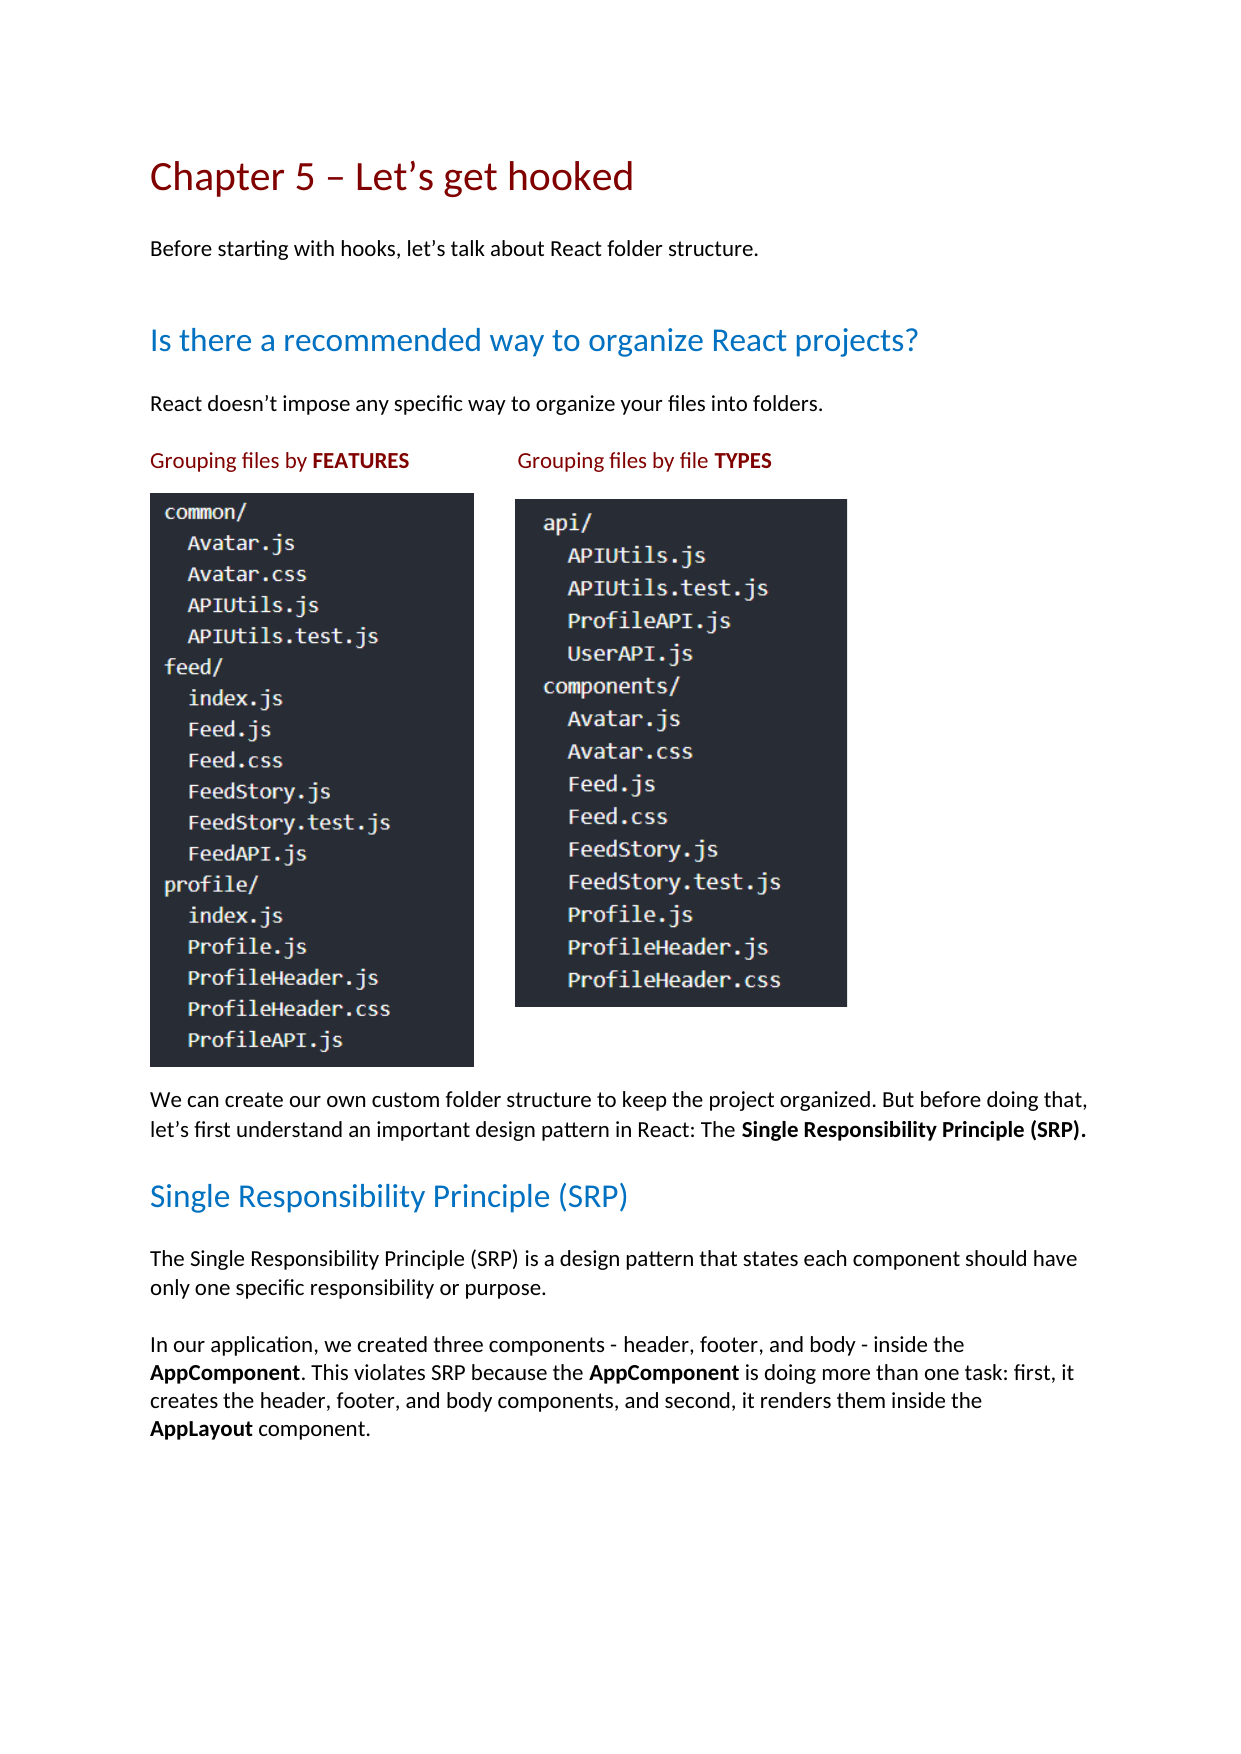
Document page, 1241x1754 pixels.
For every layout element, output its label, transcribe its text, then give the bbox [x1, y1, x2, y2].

text We can create our own custom folder structure to keep the project organized. But before doing that, let’s first understand an important design pattern in React: The Single Responsibility Principle (SRP). [150, 1085, 1090, 1143]
text Single Responsibility Principle (SRP) [150, 1175, 1090, 1215]
picture [150, 493, 474, 1067]
text React doesn’t impose any specific way to organize your files into folders. [150, 389, 1090, 417]
text Grouping files by FEATURES Grouping files by file TYPES [150, 446, 1090, 474]
text Is there a recommended way to organize React projects? [150, 291, 1090, 360]
text The Single Responsibility Principle (SRP) is a design pattern that states each component should have only one specific responsibility or purpose. [150, 1244, 1090, 1301]
text Chapter 5 – Let’s get hooked [150, 150, 1090, 201]
picture [515, 499, 848, 1007]
text Before starting with hooks, let’s talk about React folder structure. [150, 234, 1090, 262]
text In our application, we created three components - header, footer, and body - inside the AppComponent. This violates SRP because the AppComponent is doing more than one task: first, it creates the header, footer, and body components, and second, it renders them inside the AppLayout component. [150, 1330, 1090, 1442]
